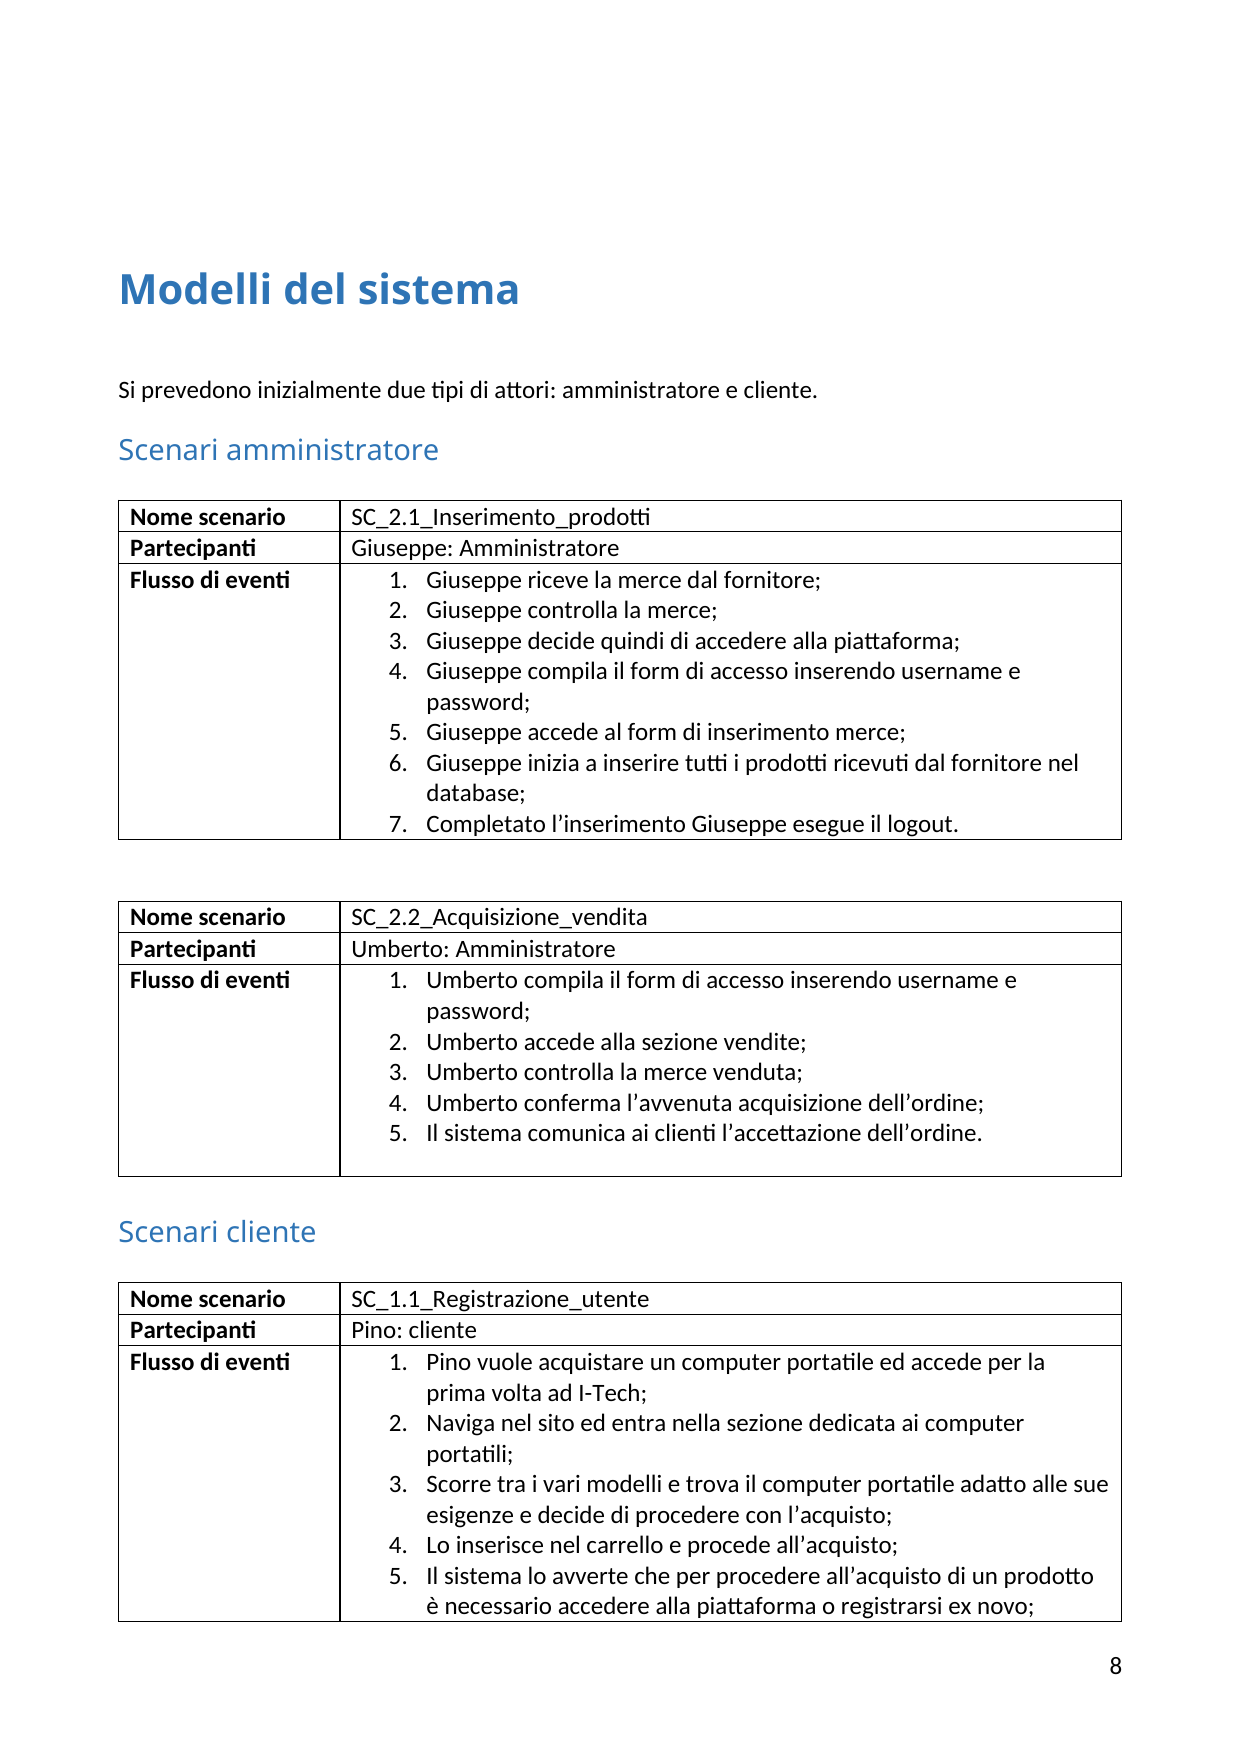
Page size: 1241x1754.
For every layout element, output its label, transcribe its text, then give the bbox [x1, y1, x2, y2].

subtitle Modelli del sistema [118, 260, 1122, 317]
table_cell Pino: cliente [341, 1315, 1121, 1345]
table_cell Giuseppe riceve la merce dal fornitore; Giuseppe controlla la merce; Giuseppe decide quindi di accedere alla piattaforma; Giuseppe compila il form di accesso inserendo username e password; Giuseppe accede al form di inserimento merce; Giuseppe inizia a inserire tutti i prodotti ricevuti dal fornitore nel database; Completato l’inserimento Giuseppe esegue il logout. [341, 564, 1121, 838]
table_cell Partecipanti [119, 532, 339, 563]
table_header SC_2.2_Acquisizione_vendita [341, 902, 1121, 932]
table_cell Umberto compila il form di accesso inserendo username e password; Umberto accede alla sezione vendite; Umberto controlla la merce venduta; Umberto conferma l’avvenuta acquisizione dell’ordine; Il sistema comunica ai clienti l’accettazione dell’ordine. [341, 965, 1121, 1176]
table_header SC_1.1_Registrazione_utente [341, 1283, 1121, 1313]
table_header Nome scenario [119, 902, 339, 932]
table_header Nome scenario [119, 1283, 339, 1313]
table_cell Flusso di eventi [119, 965, 339, 1176]
subtitle Scenari amministratore [118, 429, 1122, 469]
table_cell Umberto: Amministratore [341, 933, 1121, 964]
table_header Nome scenario [119, 501, 339, 531]
table_cell Giuseppe: Amministratore [341, 532, 1121, 563]
table_cell Flusso di eventi [119, 1346, 339, 1621]
table_cell Partecipanti [119, 1315, 339, 1345]
table_cell Flusso di eventi [119, 564, 339, 838]
table_cell Partecipanti [119, 933, 339, 964]
text Si prevedono inizialmente due tipi di attori: amministratore e cliente. [118, 373, 1122, 404]
subtitle Scenari cliente [118, 1212, 1122, 1251]
table_header SC_2.1_Inserimento_prodotti [341, 501, 1121, 531]
